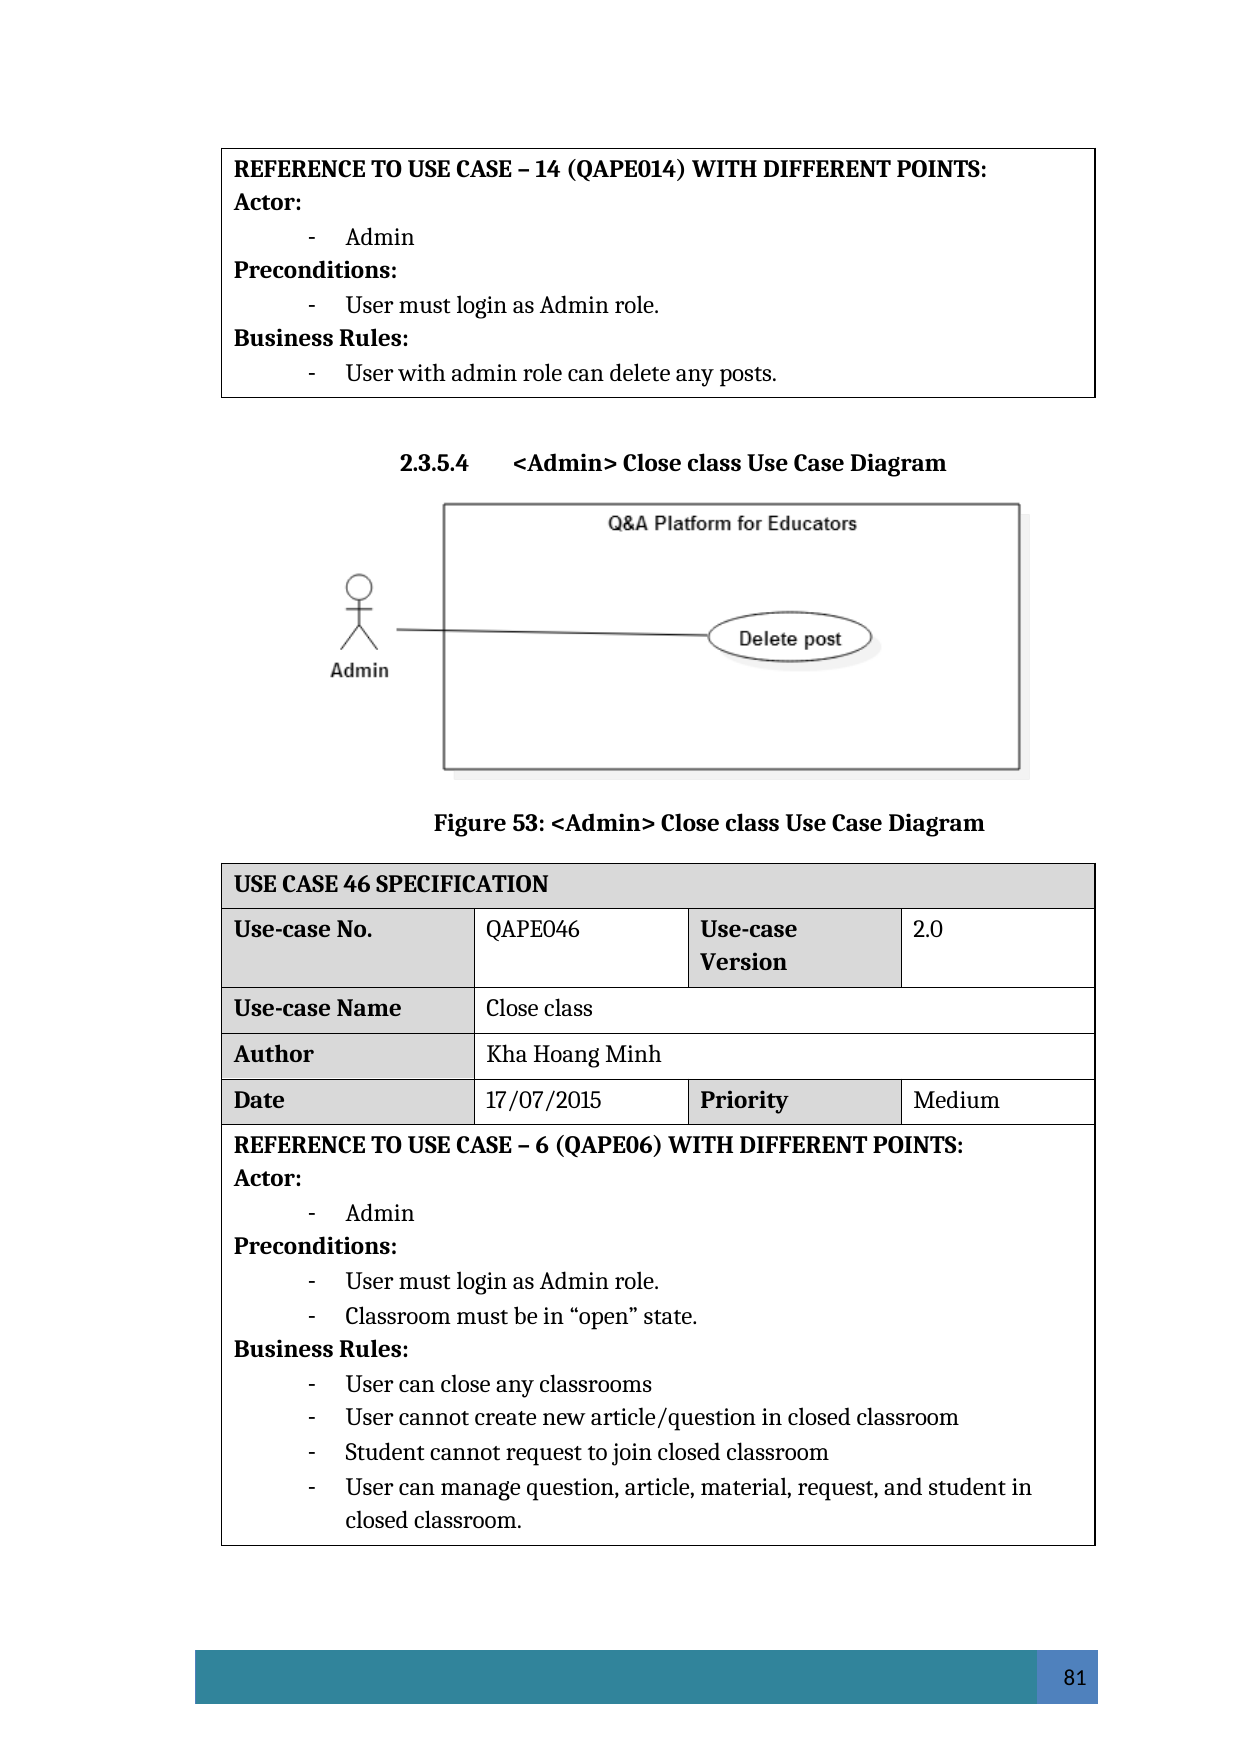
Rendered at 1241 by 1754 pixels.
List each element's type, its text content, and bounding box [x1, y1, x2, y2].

table_cell Close class [475, 988, 1094, 1033]
table_cell 17/07/2015 [475, 1080, 688, 1124]
table_cell Kha Hoang Minh [475, 1034, 1094, 1078]
table_cell QAPE046 [475, 909, 688, 987]
table_cell Author [222, 1034, 474, 1078]
table_cell Use-case Name [222, 988, 474, 1033]
picture [310, 490, 1034, 784]
table_cell Medium [902, 1080, 1094, 1124]
table_header USE CASE 46 SPECIFICATION [222, 864, 1094, 908]
subtitle <Admin> Close class Use Case Diagram [400, 449, 1122, 478]
table_cell Use-case Version [689, 909, 901, 987]
table_cell REFERENCE TO USE CASE – 14 (QAPE014) WITH DIFFERENT POINTS: Actor: Admin Preconditions: User must login as Admin role. Business Rules: User with admin role can delete any posts. [222, 149, 1094, 397]
table_cell Date [222, 1080, 474, 1124]
table_cell Priority [689, 1080, 901, 1124]
text Figure 53: <Admin> Close class Use Case Diagram [222, 809, 1122, 837]
table_cell 2.0 [902, 909, 1094, 987]
table_cell REFERENCE TO USE CASE – 6 (QAPE06) WITH DIFFERENT POINTS: Actor: Admin Preconditions: User must login as Admin role. Classroom must be in “open” state. Business Rules: User can close any classrooms User cannot create new article/question in closed classroom Student cannot request to join closed classroom User can manage question, article, material, request, and student in closed classroom. [222, 1125, 1094, 1545]
table_cell Use-case No. [222, 909, 474, 987]
